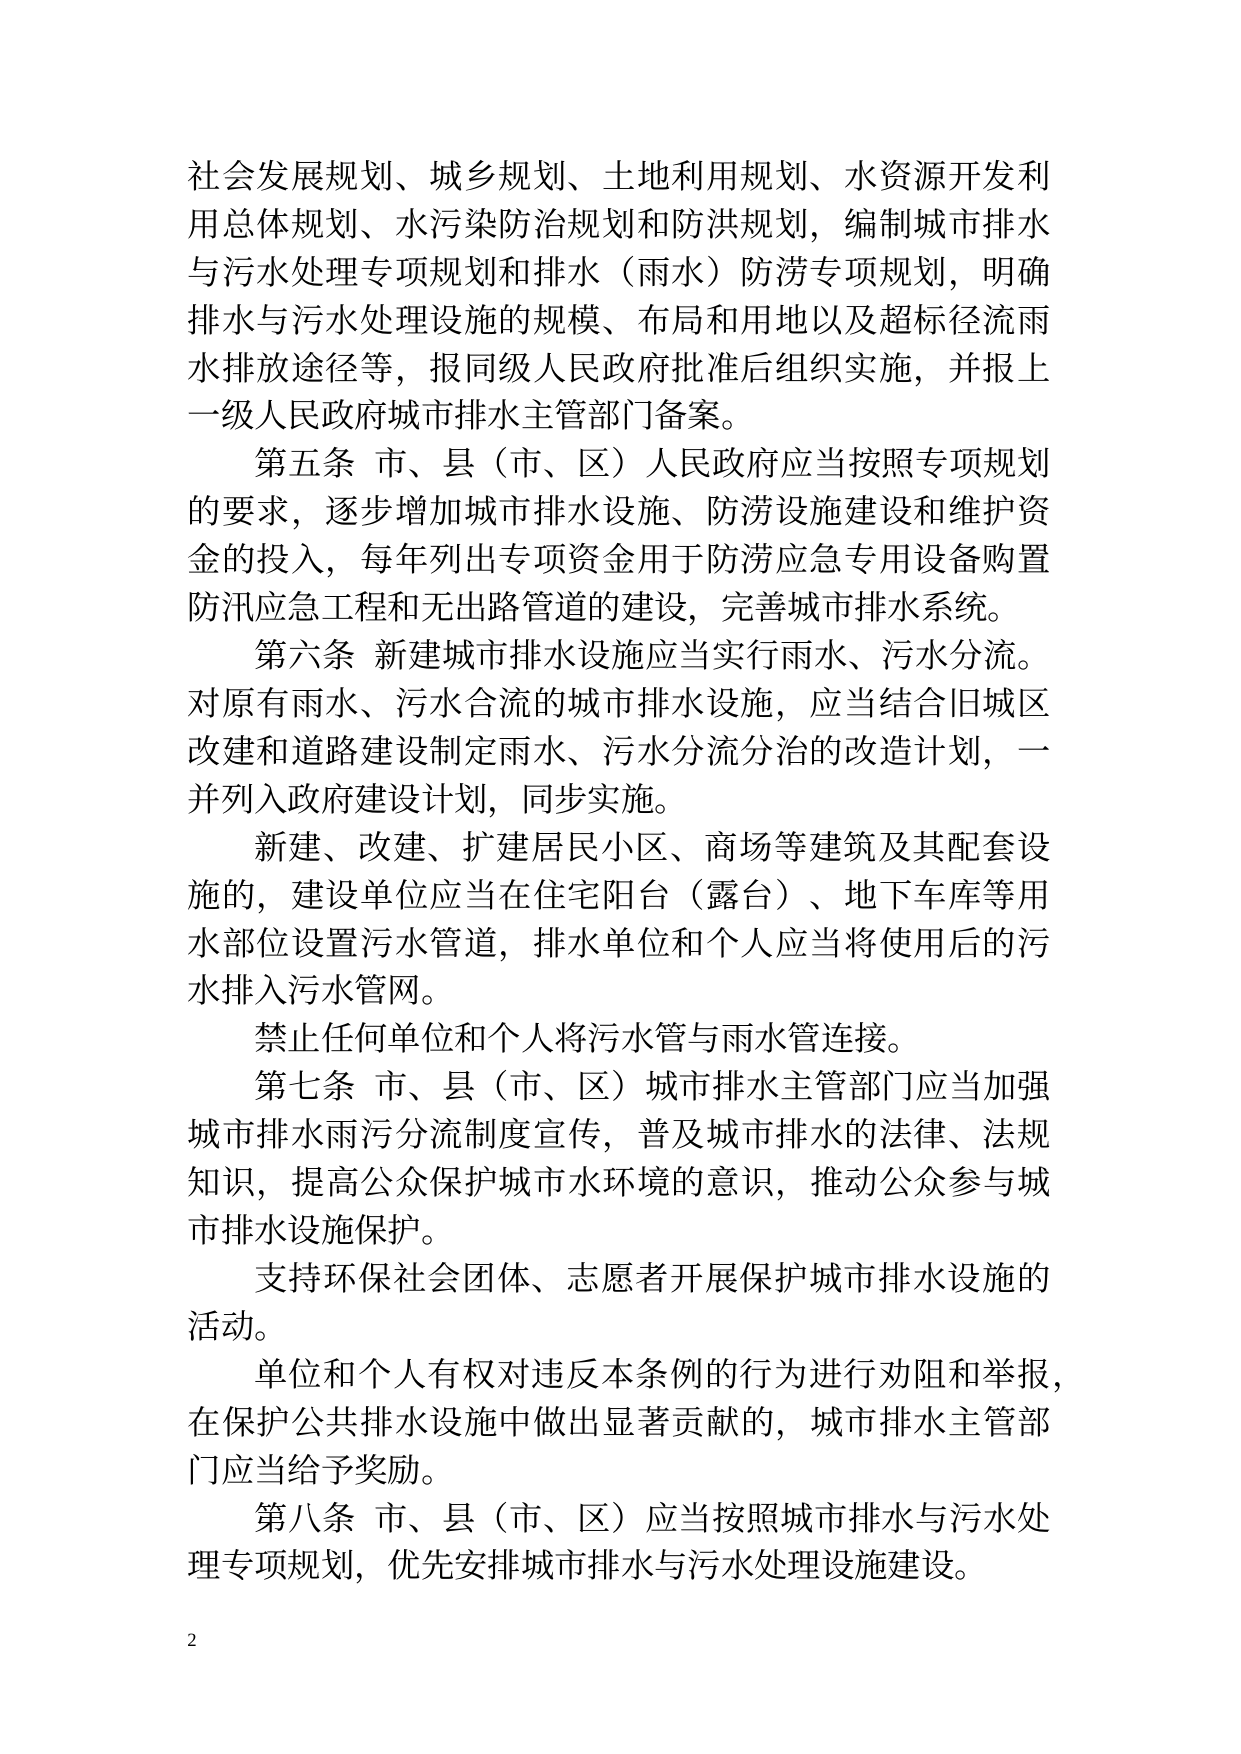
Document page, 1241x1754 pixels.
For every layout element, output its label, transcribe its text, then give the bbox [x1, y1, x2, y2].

text 第六条 新建城市排水设施应当实行雨水、污水分流。对原有雨水、污水合流的城市排水设施，应当结合旧城区改建和道路建设制定雨水、污水分流分治的改造计划，一并列入政府建设计划，同步实施。 [187, 629, 1053, 821]
text 第八条 市、县（市、区）应当按照城市排水与污水处理专项规划，优先安排城市排水与污水处理设施建设。 [187, 1492, 1053, 1587]
text 支持环保社会团体、志愿者开展保护城市排水设施的活动。 [187, 1252, 1053, 1348]
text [187, 150, 1053, 437]
text 第五条 市、县（市、区）人民政府应当按照专项规划的要求，逐步增加城市排水设施、防涝设施建设和维护资金的投入，每年列出专项资金用于防涝应急专用设备购置、防汛应急工程和无出路管道的建设，完善城市排水系统。 [187, 437, 1053, 629]
text 禁止任何单位和个人将污水管与雨水管连接。 [187, 1012, 1053, 1060]
text 单位和个人有权对违反本条例的行为进行劝阻和举报，在保护公共排水设施中做出显著贡献的，城市排水主管部门应当给予奖励。 [187, 1348, 1053, 1492]
text 第七条 市、县（市、区）城市排水主管部门应当加强城市排水雨污分流制度宣传，普及城市排水的法律、法规知识，提高公众保护城市水环境的意识，推动公众参与城市排水设施保护。 [187, 1060, 1053, 1252]
text 新建、改建、扩建居民小区、商场等建筑及其配套设施的，建设单位应当在住宅阳台（露台）、地下车库等用水部位设置污水管道，排水单位和个人应当将使用后的污水排入污水管网。 [187, 821, 1053, 1012]
